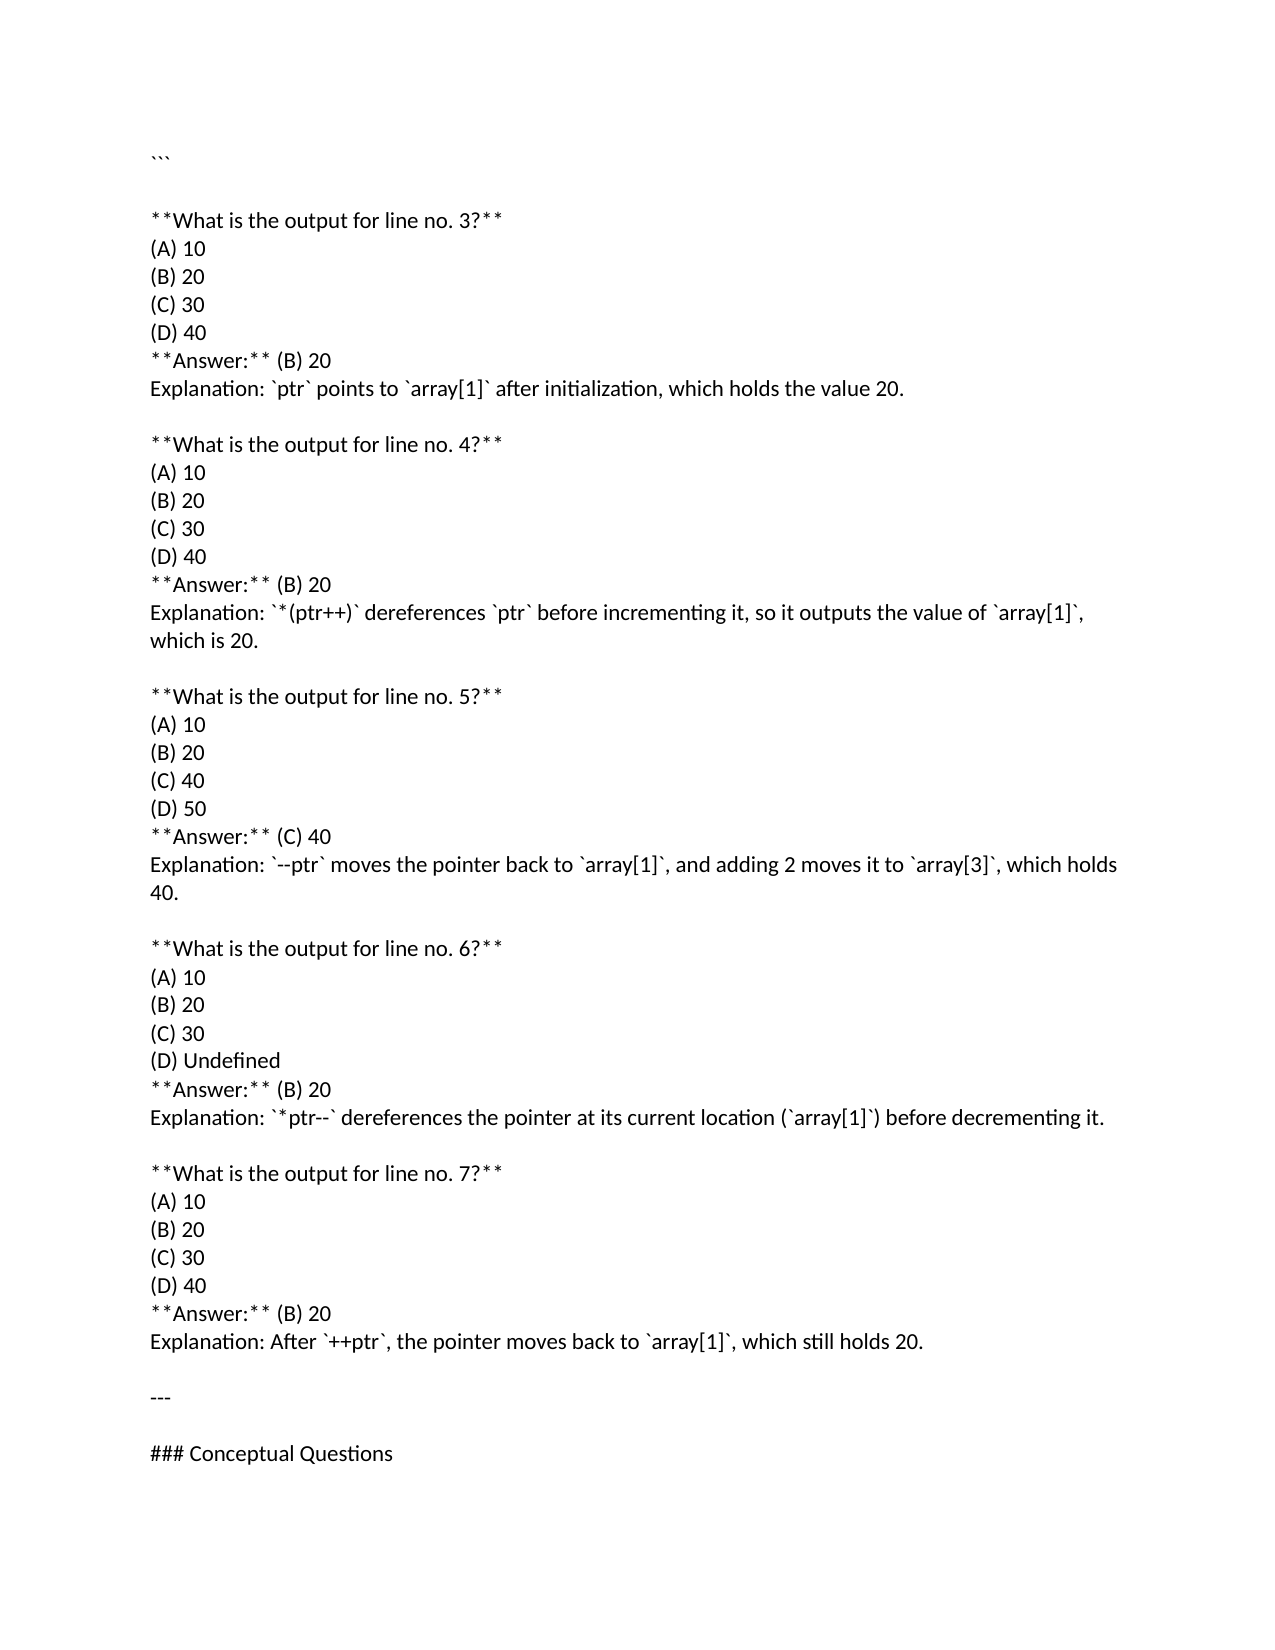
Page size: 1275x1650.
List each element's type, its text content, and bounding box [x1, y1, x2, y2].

text (A) 10 [150, 458, 1125, 486]
text Explanation: After `++ptr`, the pointer moves back to `array[1]`, which still holds 20. [150, 1327, 1125, 1355]
text **Answer:** (B) 20 [150, 570, 1125, 598]
text Explanation: `--ptr` moves the pointer back to `array[1]`, and adding 2 moves it to `array[3]`, which holds 40. [150, 851, 1125, 907]
text (B) 20 [150, 738, 1125, 766]
text (A) 10 [150, 234, 1125, 262]
text (D) 40 [150, 318, 1125, 346]
text **What is the output for line no. 3?** [150, 206, 1125, 234]
text (C) 40 [150, 766, 1125, 794]
text (B) 20 [150, 991, 1125, 1019]
text --- [150, 1383, 1125, 1411]
text (B) 20 [150, 262, 1125, 290]
text **What is the output for line no. 5?** [150, 682, 1125, 710]
text (A) 10 [150, 1187, 1125, 1215]
text (C) 30 [150, 290, 1125, 318]
text (C) 30 [150, 1019, 1125, 1047]
text (D) Undefined [150, 1047, 1125, 1075]
text Explanation: `*ptr--` dereferences the pointer at its current location (`array[1]`) before decrementing it. [150, 1103, 1125, 1131]
text (A) 10 [150, 710, 1125, 738]
text Explanation: `ptr` points to `array[1]` after initialization, which holds the value 20. [150, 374, 1125, 402]
text **Answer:** (B) 20 [150, 1075, 1125, 1103]
text (D) 40 [150, 542, 1125, 570]
text Explanation: `*(ptr++)` dereferences `ptr` before incrementing it, so it outputs the value of `array[1]`, which is 20. [150, 598, 1125, 654]
text ``` [150, 150, 1125, 178]
text (B) 20 [150, 486, 1125, 514]
text (C) 30 [150, 514, 1125, 542]
text **Answer:** (C) 40 [150, 822, 1125, 851]
text **What is the output for line no. 7?** [150, 1159, 1125, 1187]
text (A) 10 [150, 963, 1125, 991]
text **Answer:** (B) 20 [150, 1299, 1125, 1327]
text ### Conceptual Questions [150, 1439, 1125, 1467]
text (D) 40 [150, 1271, 1125, 1299]
text (B) 20 [150, 1215, 1125, 1243]
text **What is the output for line no. 6?** [150, 934, 1125, 963]
text **What is the output for line no. 4?** [150, 430, 1125, 458]
text **Answer:** (B) 20 [150, 346, 1125, 374]
text (C) 30 [150, 1243, 1125, 1271]
text (D) 50 [150, 794, 1125, 822]
